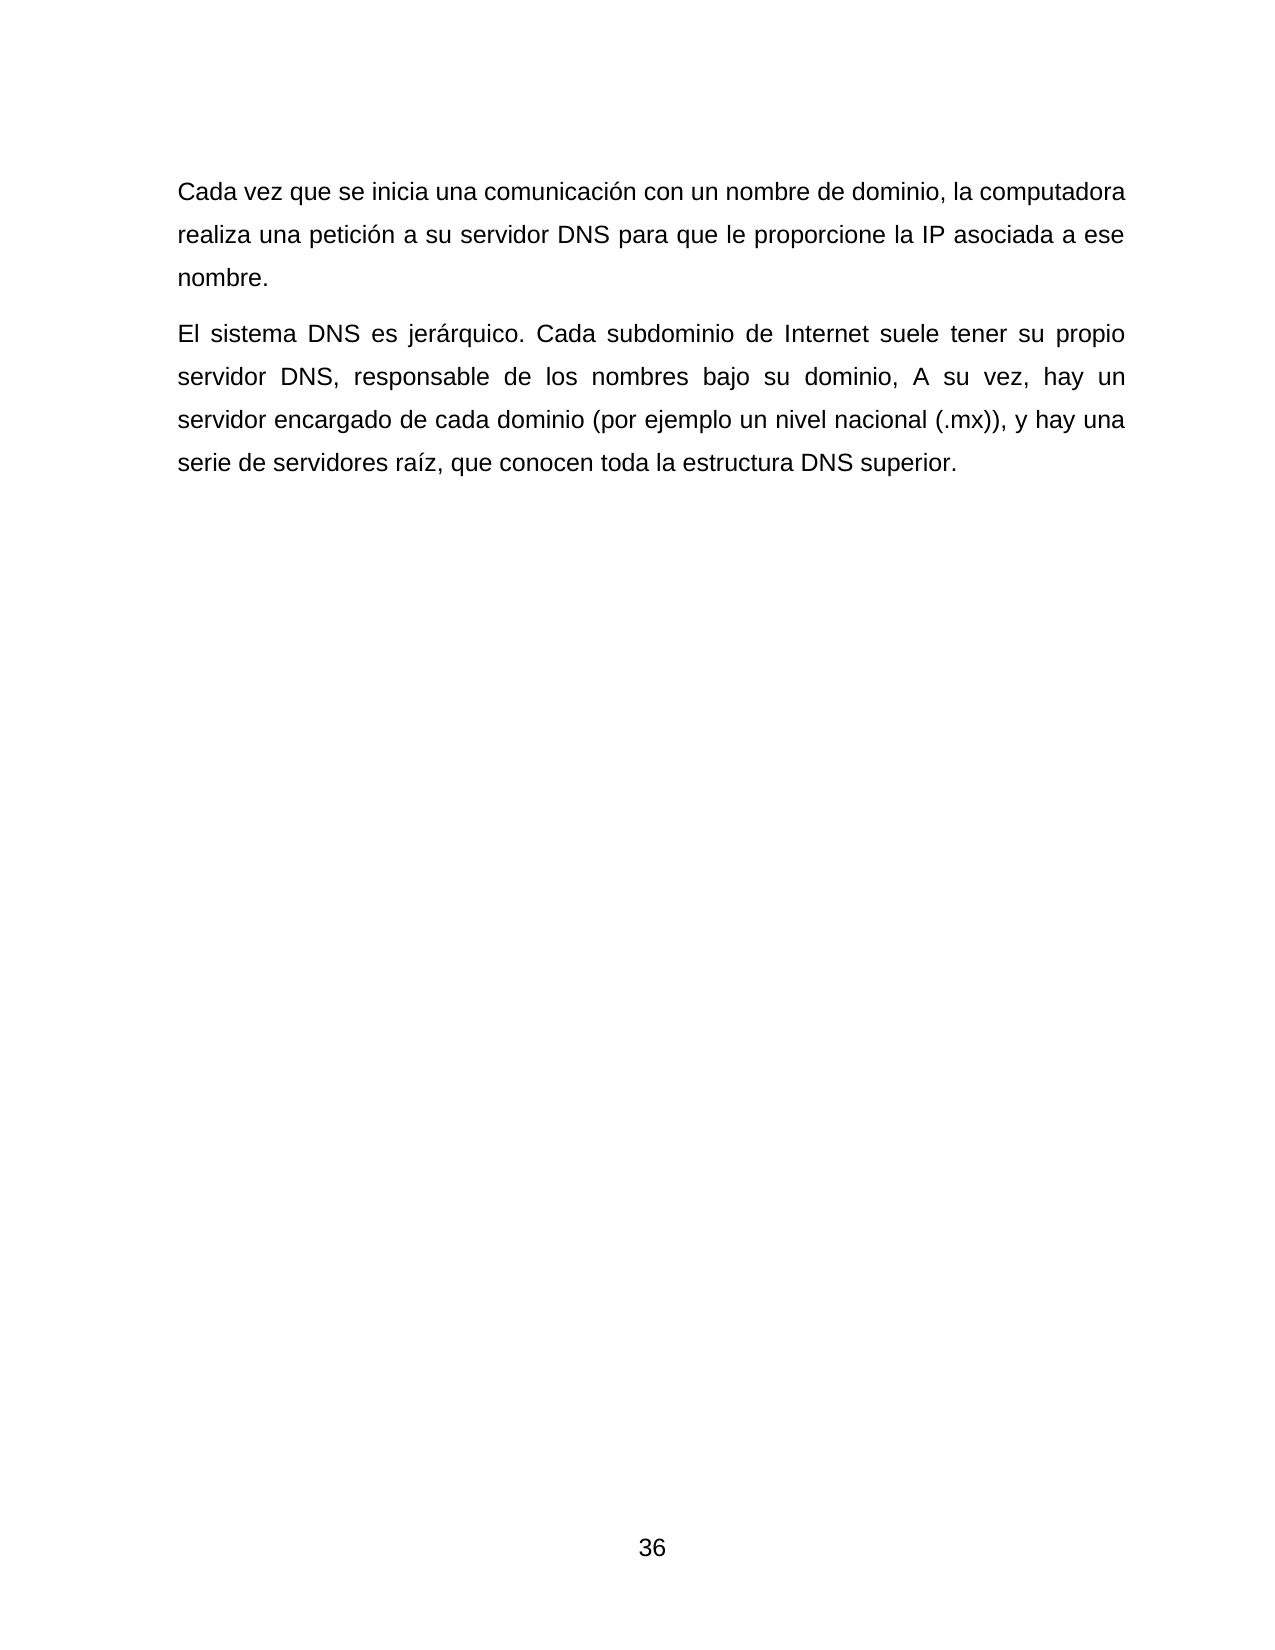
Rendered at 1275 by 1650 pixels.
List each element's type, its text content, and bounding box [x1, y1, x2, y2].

text El sistema DNS es jerárquico. Cada subdominio de Internet suele tener su propio servidor DNS, responsable de los nombres bajo su dominio, A su vez, hay un servidor encargado de cada dominio (por ejemplo un nivel nacional (.mx)), y hay una serie de servidores raíz, que conocen toda la estructura DNS superior. [177, 319, 1127, 477]
text Cada vez que se inicia una comunicación con un nombre de dominio, la computadora realiza una petición a su servidor DNS para que le proporcione la IP asociada a ese nombre. [177, 177, 1127, 292]
